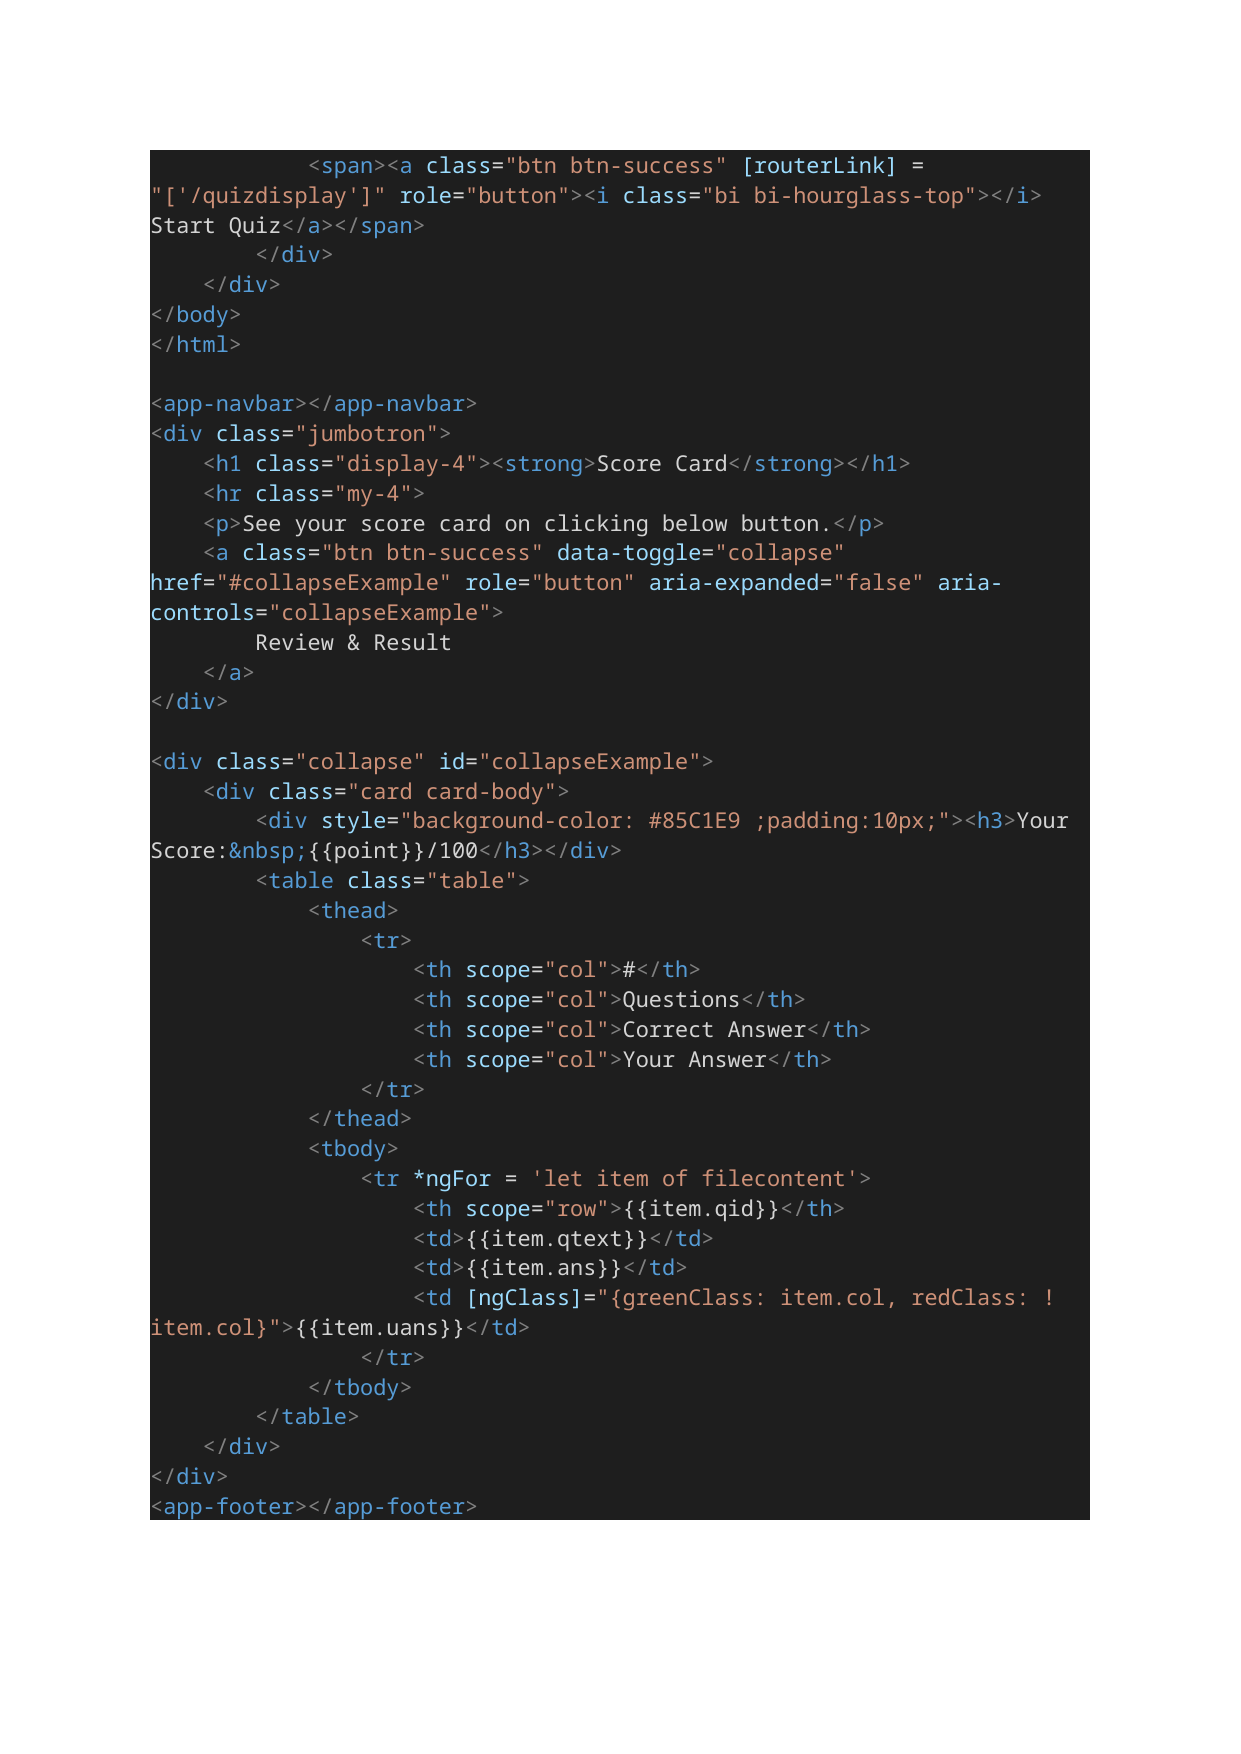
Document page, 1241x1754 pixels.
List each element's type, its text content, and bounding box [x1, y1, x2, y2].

text </tr> [150, 1073, 1090, 1103]
text <p>See your score card on clicking below button.</p> [150, 507, 1090, 537]
text <td>{{item.qtext}}</td> [150, 1222, 1090, 1252]
text </body> [150, 299, 1090, 329]
text <td [ngClass]="{greenClass: item.col, redClass: !item.col}">{{item.uans}}</td> [150, 1282, 1090, 1342]
text </table> [150, 1401, 1090, 1431]
text <table class="table"> [150, 865, 1090, 895]
text </tr> [150, 1342, 1090, 1371]
text <hr class="my-4"> [150, 478, 1090, 507]
text </div> [150, 1431, 1090, 1461]
text <div class="jumbotron"> [150, 418, 1090, 448]
text <td>{{item.ans}}</td> [150, 1252, 1090, 1282]
text <div class="card card-body"> [150, 776, 1090, 805]
text <div style="background-color: #85C1E9 ;padding:10px;"><h3>Your Score:&nbsp;{{point}}/100</h3></div> [150, 805, 1090, 865]
text <app-footer></app-footer> [150, 1491, 1090, 1520]
text <tbody> [150, 1133, 1090, 1163]
text <th scope="col">#</th> [150, 954, 1090, 984]
text <h1 class="display-4"><strong>Score Card</strong></h1> [150, 448, 1090, 478]
text </html> [150, 329, 1090, 358]
text </div> [150, 239, 1090, 269]
text </tbody> [150, 1371, 1090, 1401]
text <th scope="col">Questions</th> [150, 984, 1090, 1014]
text </div> [150, 1461, 1090, 1491]
text <a class="btn btn-success" data-toggle="collapse" href="#collapseExample" role="button" aria-expanded="false" aria-controls="collapseExample"> [150, 537, 1090, 627]
text <tr *ngFor = 'let item of filecontent'> [150, 1163, 1090, 1193]
text <thead> [150, 895, 1090, 924]
text <tr> [150, 924, 1090, 954]
text <th scope="col">Correct Answer</th> [150, 1014, 1090, 1044]
text </a> [150, 656, 1090, 686]
text <div class="collapse" id="collapseExample"> [150, 746, 1090, 776]
text </thead> [150, 1103, 1090, 1133]
text Review & Result [150, 627, 1090, 656]
text <th scope="row">{{item.qid}}</th> [150, 1193, 1090, 1222]
text </div> [150, 686, 1090, 716]
text <span><a class="btn btn-success" [routerLink] = "['/quizdisplay']" role="button"><i class="bi bi-hourglass-top"></i> Start Quiz</a></span> [150, 150, 1090, 239]
text <th scope="col">Your Answer</th> [150, 1044, 1090, 1073]
text <app-navbar></app-navbar> [150, 388, 1090, 418]
text </div> [150, 269, 1090, 299]
